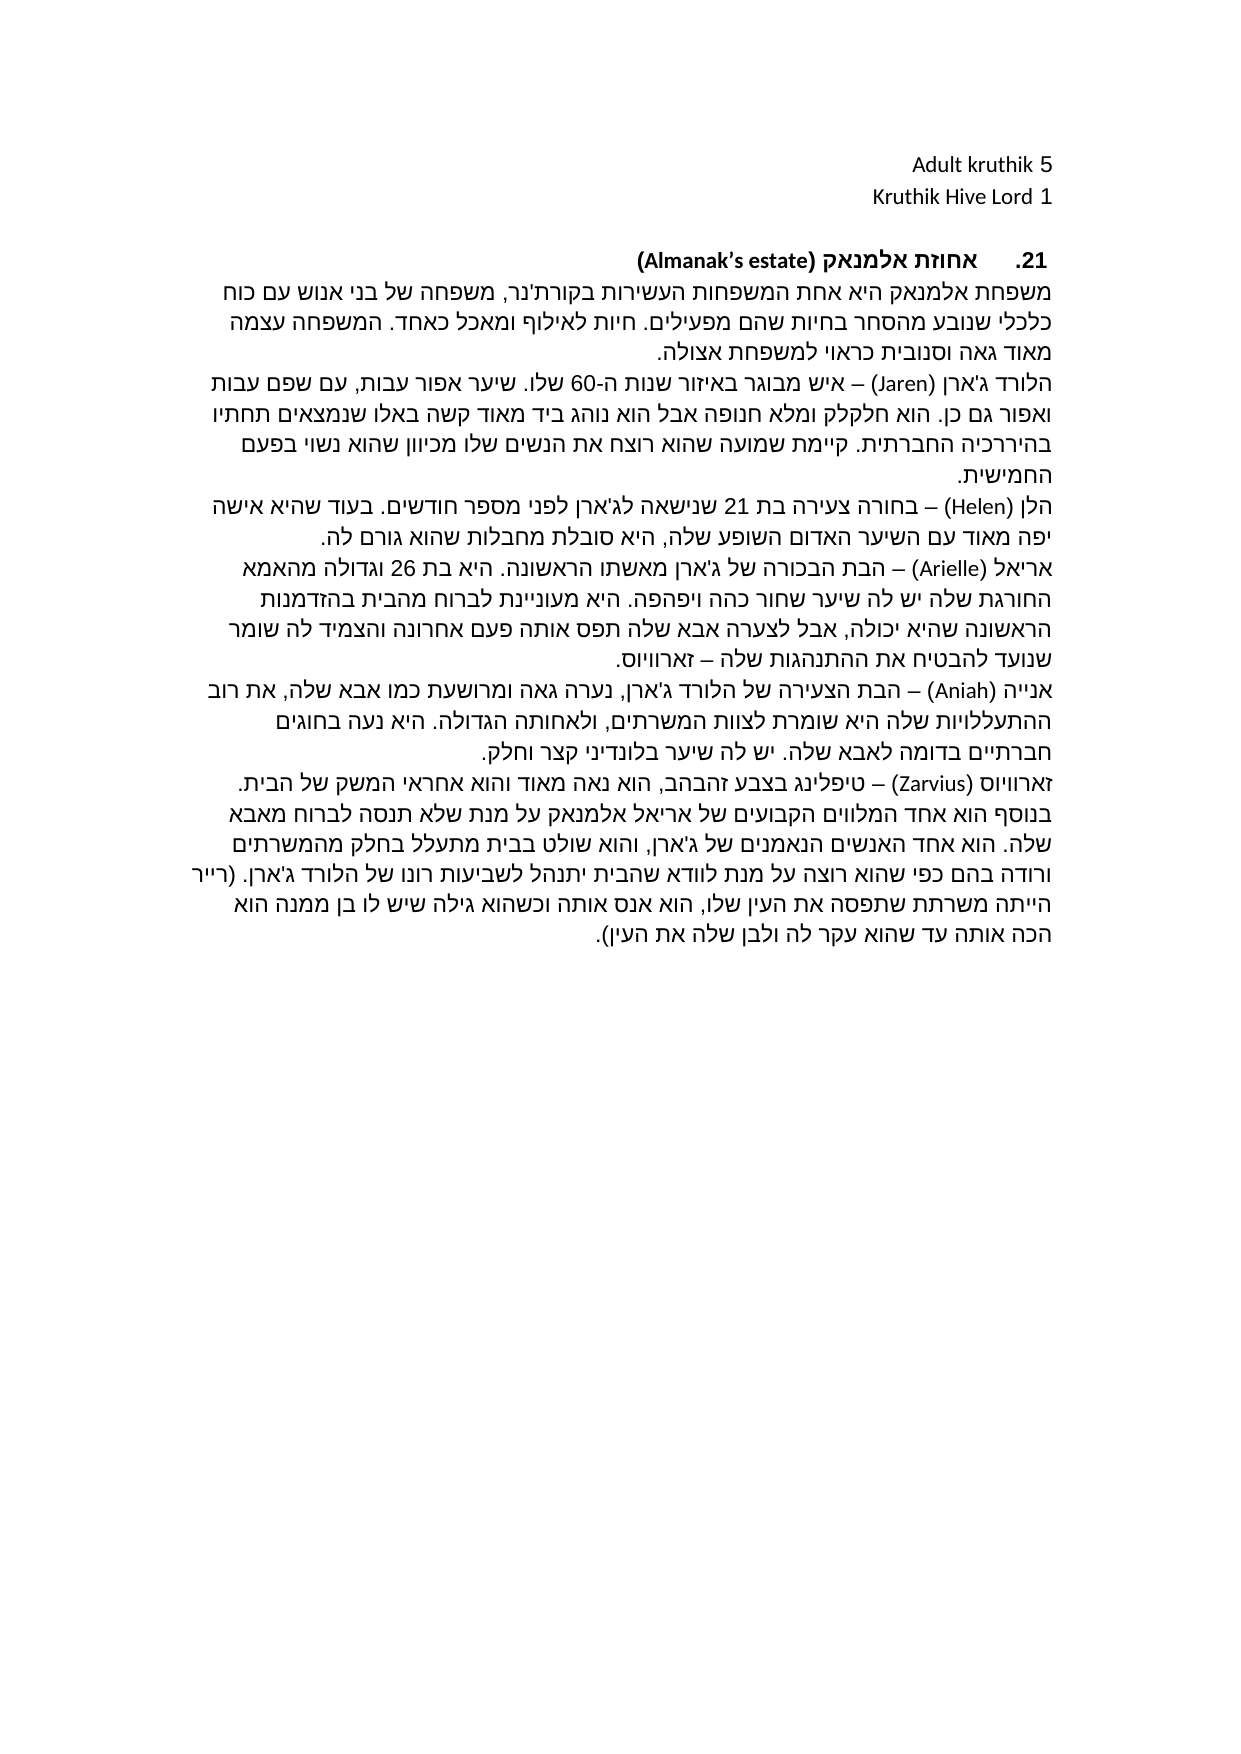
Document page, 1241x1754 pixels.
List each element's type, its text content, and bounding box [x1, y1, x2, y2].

text אריאל (Arielle) – הבת הבכורה של ג'ארן מאשתו הראשונה. היא בת 26 וגדולה מהאמא החורגת שלה יש לה שיער שחור כהה ויפהפה. היא מעוניינת לברוח מהבית בהזדמנות הראשונה שהיא יכולה, אבל לצערה אבא שלה תפס אותה פעם אחרונה והצמיד לה שומר שנועד להבטיח את ההתנהגות שלה – זארוויוס. [187, 554, 1053, 673]
text הלורד ג'ארן (Jaren) – איש מבוגר באיזור שנות ה-60 שלו. שיער אפור עבות, עם שפם עבות ואפור גם כן. הוא חלקלק ומלא חנופה אבל הוא נוהג ביד מאוד קשה באלו שנמצאים תחתיו בהיררכיה החברתית. קיימת שמועה שהוא רוצח את הנשים שלו מכיוון שהוא נשוי בפעם החמישית. [187, 369, 1053, 488]
text 1 Kruthik Hive Lord [187, 182, 1053, 210]
text הלן (Helen) – בחורה צעירה בת 21 שנישאה לג'ארן לפני מספר חודשים. בעוד שהיא אישה יפה מאוד עם השיער האדום השופע שלה, היא סובלת מחבלות שהוא גורם לה. [187, 492, 1053, 550]
text 5 Adult kruthik [187, 150, 1053, 178]
text משפחת אלמנאק היא אחת המשפחות העשירות בקורת'נר, משפחה של בני אנוש עם כוח כלכלי שנובע מהסחר בחיות שהם מפעילים. חיות לאילוף ומאכל כאחד. המשפחה עצמה מאוד גאה וסנובית כראוי למשפחת אצולה. [187, 279, 1053, 366]
text זארוויוס (Zarvius) – טיפלינג בצבע זהבהב, הוא נאה מאוד והוא אחראי המשק של הבית. בנוסף הוא אחד המלווים הקבועים של אריאל אלמנאק על מנת שלא תנסה לברוח מאבא שלה. הוא אחד האנשים הנאמנים של ג'ארן, והוא שולט בבית מתעלל בחלק מהמשרתים ורודה בהם כפי שהוא רוצה על מנת לוודא שהבית יתנהל לשביעות רונו של הלורד ג'ארן. (רייר הייתה משרתת שתפסה את העין שלו, הוא אנס אותה וכשהוא גילה שיש לו בן ממנה הוא הכה אותה עד שהוא עקר לה ולבן שלה את העין). [187, 769, 1053, 948]
text אנייה (Aniah) – הבת הצעירה של הלורד ג'ארן, נערה גאה ומרושעת כמו אבא שלה, את רוב ההתעללויות שלה היא שומרת לצוות המשרתים, ולאחותה הגדולה. היא נעה בחוגים חברתיים בדומה לאבא שלה. יש לה שיער בלונדיני קצר וחלק. [187, 676, 1053, 765]
list אחוזת אלמנאק (Almanak’s estate) [187, 247, 1015, 274]
